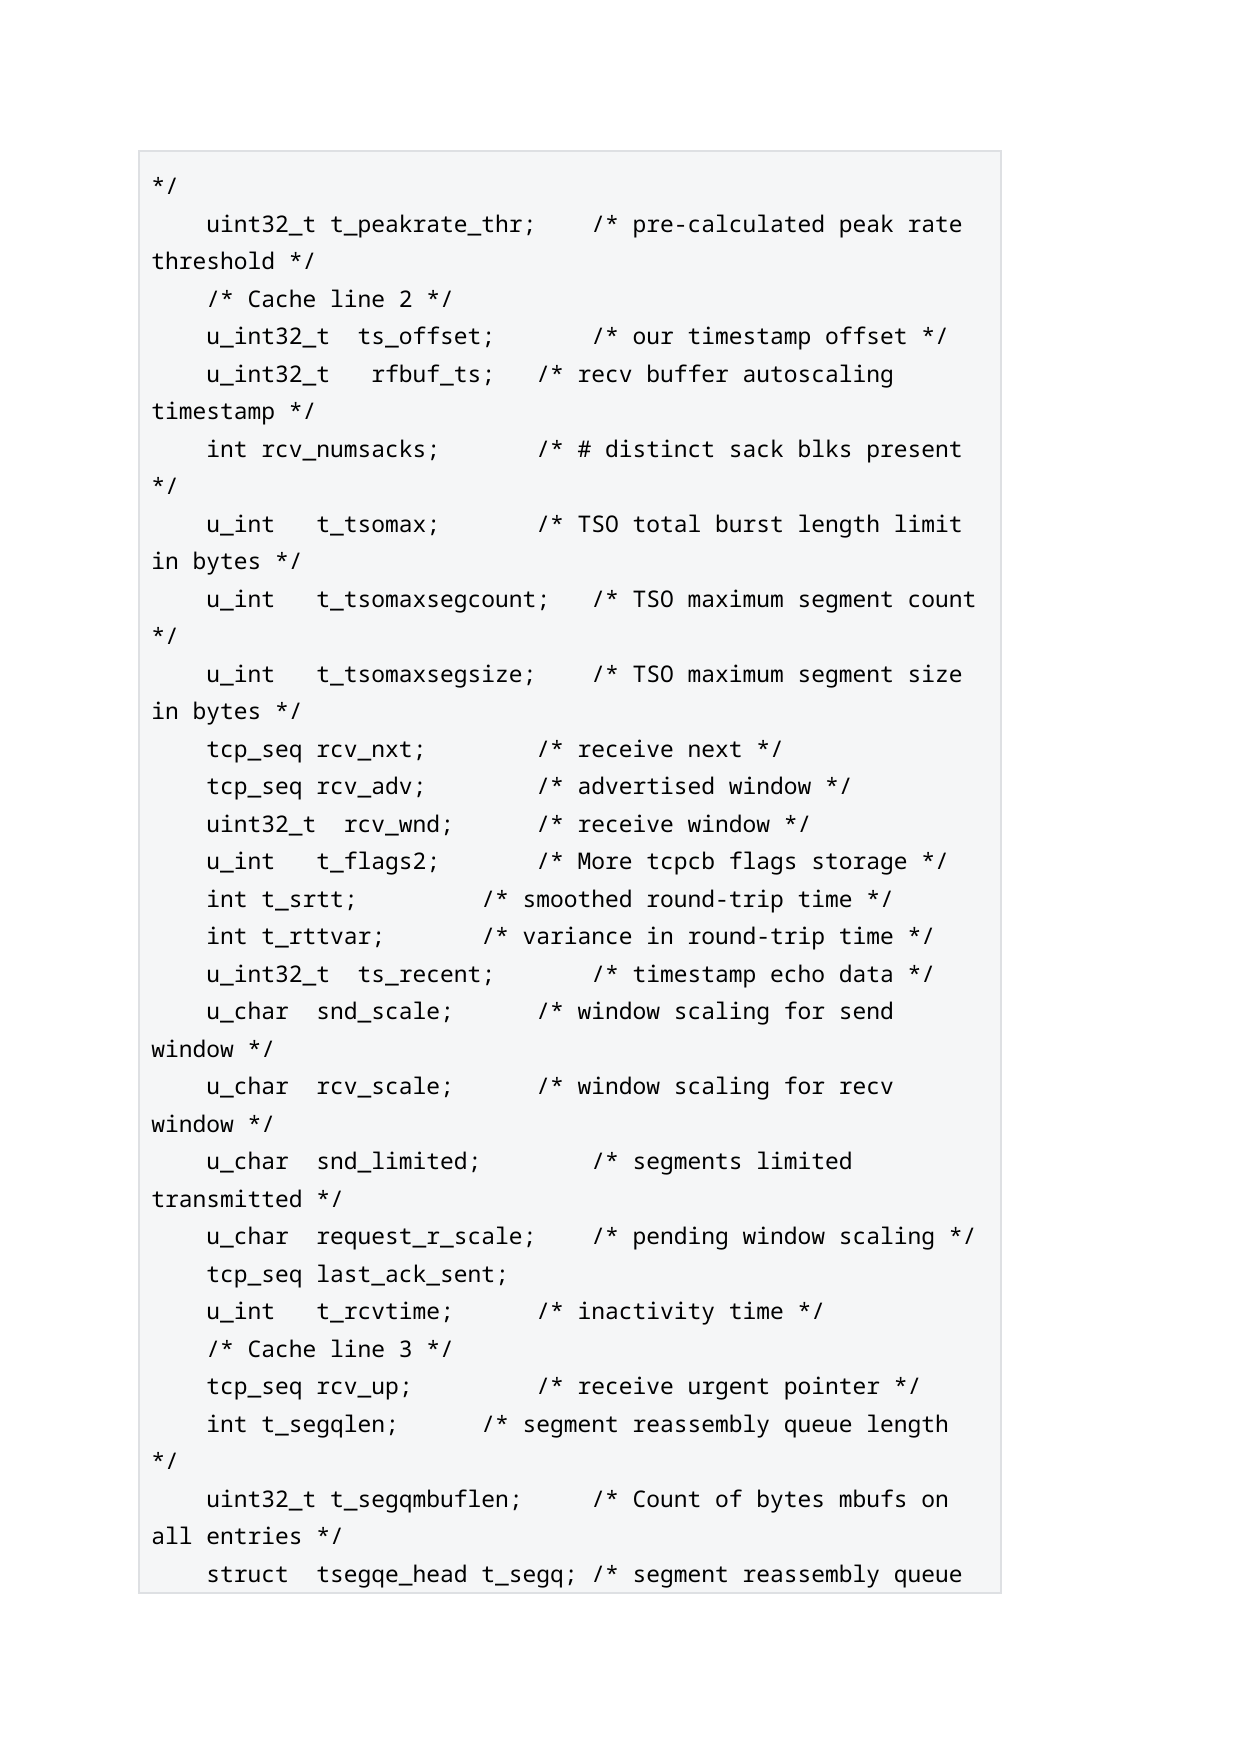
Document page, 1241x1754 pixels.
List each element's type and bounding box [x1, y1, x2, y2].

table_header [140, 152, 1000, 1592]
